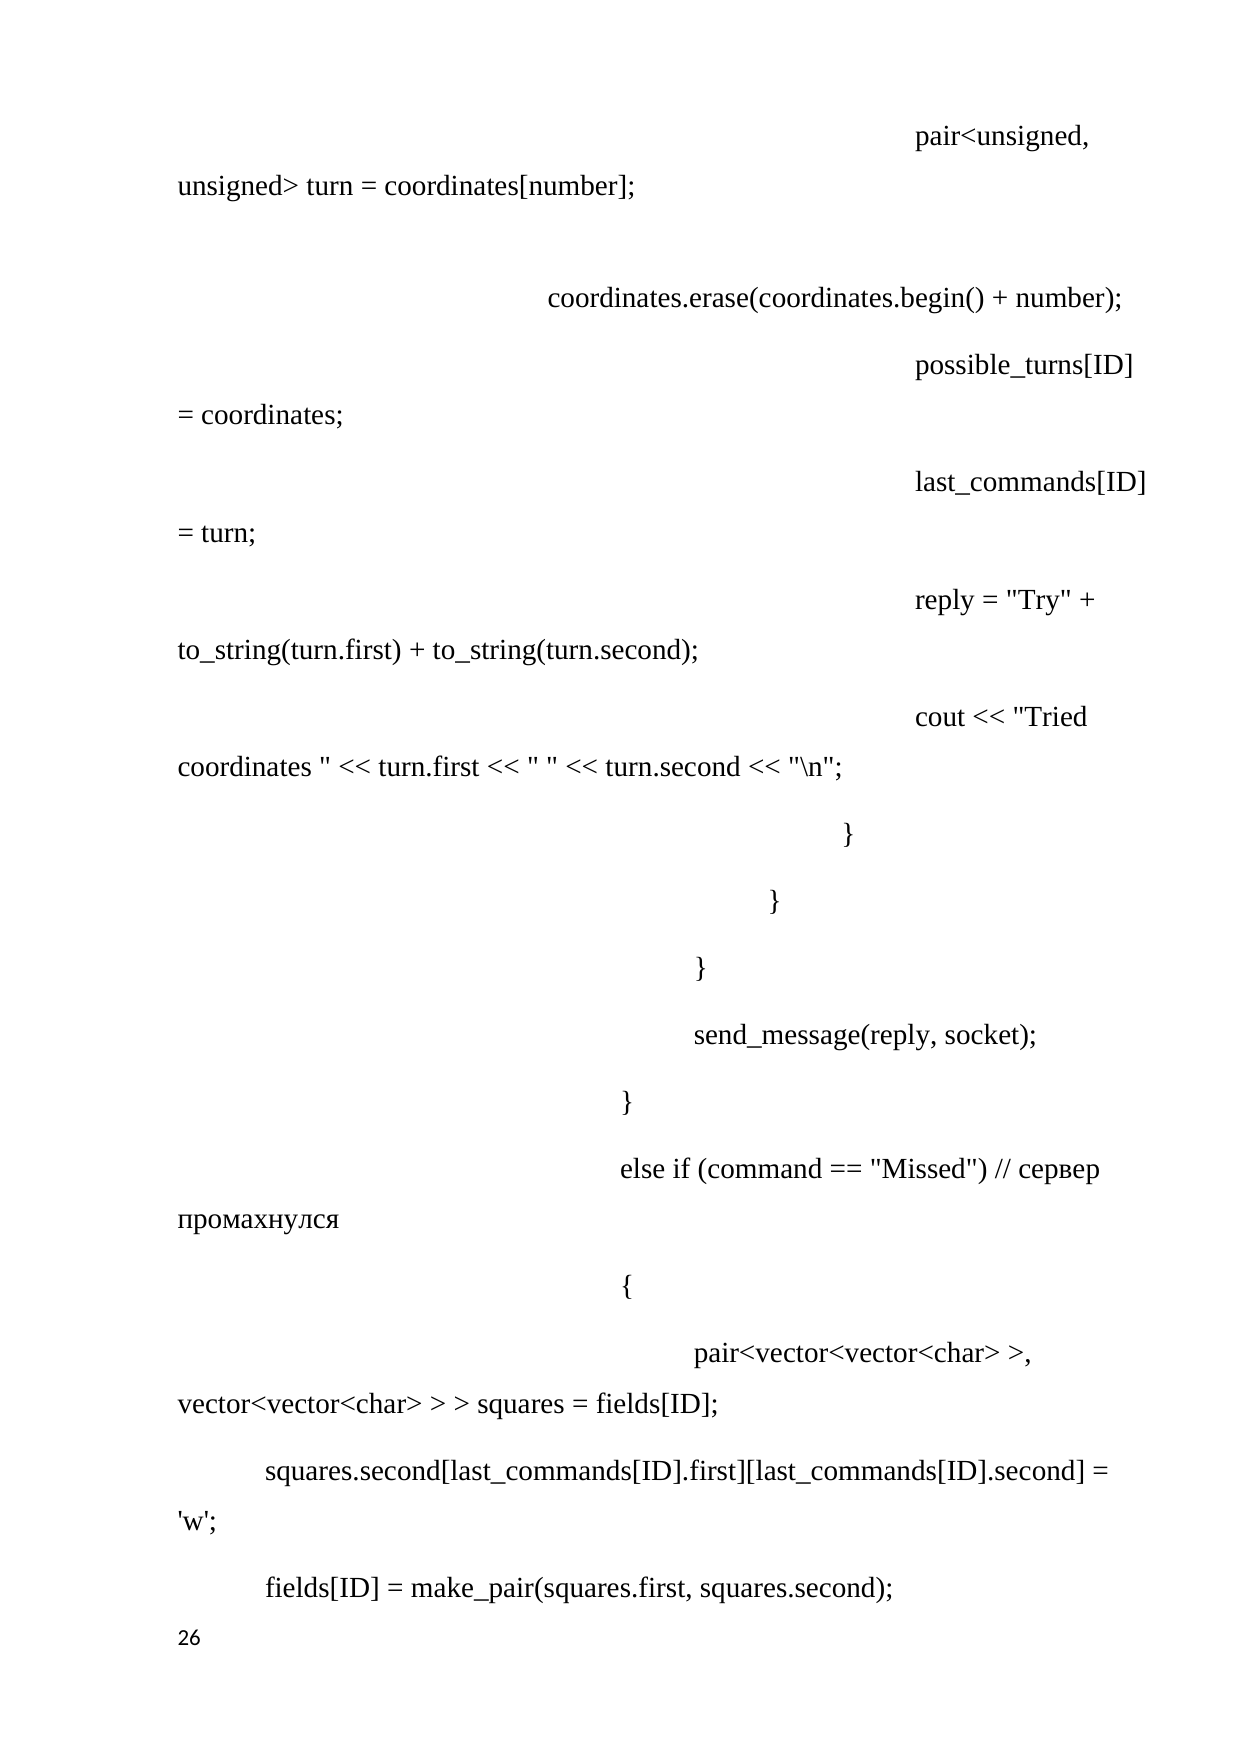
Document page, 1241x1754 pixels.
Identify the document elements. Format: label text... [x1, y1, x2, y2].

text } [177, 950, 1152, 984]
text pair<vector<vector<char> >, vector<vector<char> > > squares = fields[ID]; [177, 1336, 1152, 1419]
text reply = "Try" + to_string(turn.first) + to_string(turn.second); [177, 582, 1152, 666]
text coordinates.erase(coordinates.begin() + number); [177, 235, 1152, 314]
text last_commands[ID] = turn; [177, 464, 1152, 548]
text cout << "Tried coordinates " << turn.first << " " << turn.second << "\n"; [177, 699, 1152, 783]
text } [177, 1084, 1152, 1118]
text { [177, 1268, 1152, 1302]
text possible_turns[ID] = coordinates; [177, 347, 1152, 431]
text pair<unsigned, unsigned> turn = coordinates[number]; [177, 118, 1152, 202]
text squares.second[last_commands[ID].first][last_commands[ID].second] = 'w'; [177, 1453, 1152, 1537]
text else if (command == "Missed") // сервер промахнулся [177, 1151, 1152, 1235]
text } [177, 816, 1152, 850]
text fields[ID] = make_pair(squares.first, squares.second); [177, 1570, 1152, 1604]
text send_message(reply, socket); [177, 1017, 1152, 1051]
text } [177, 883, 1152, 917]
